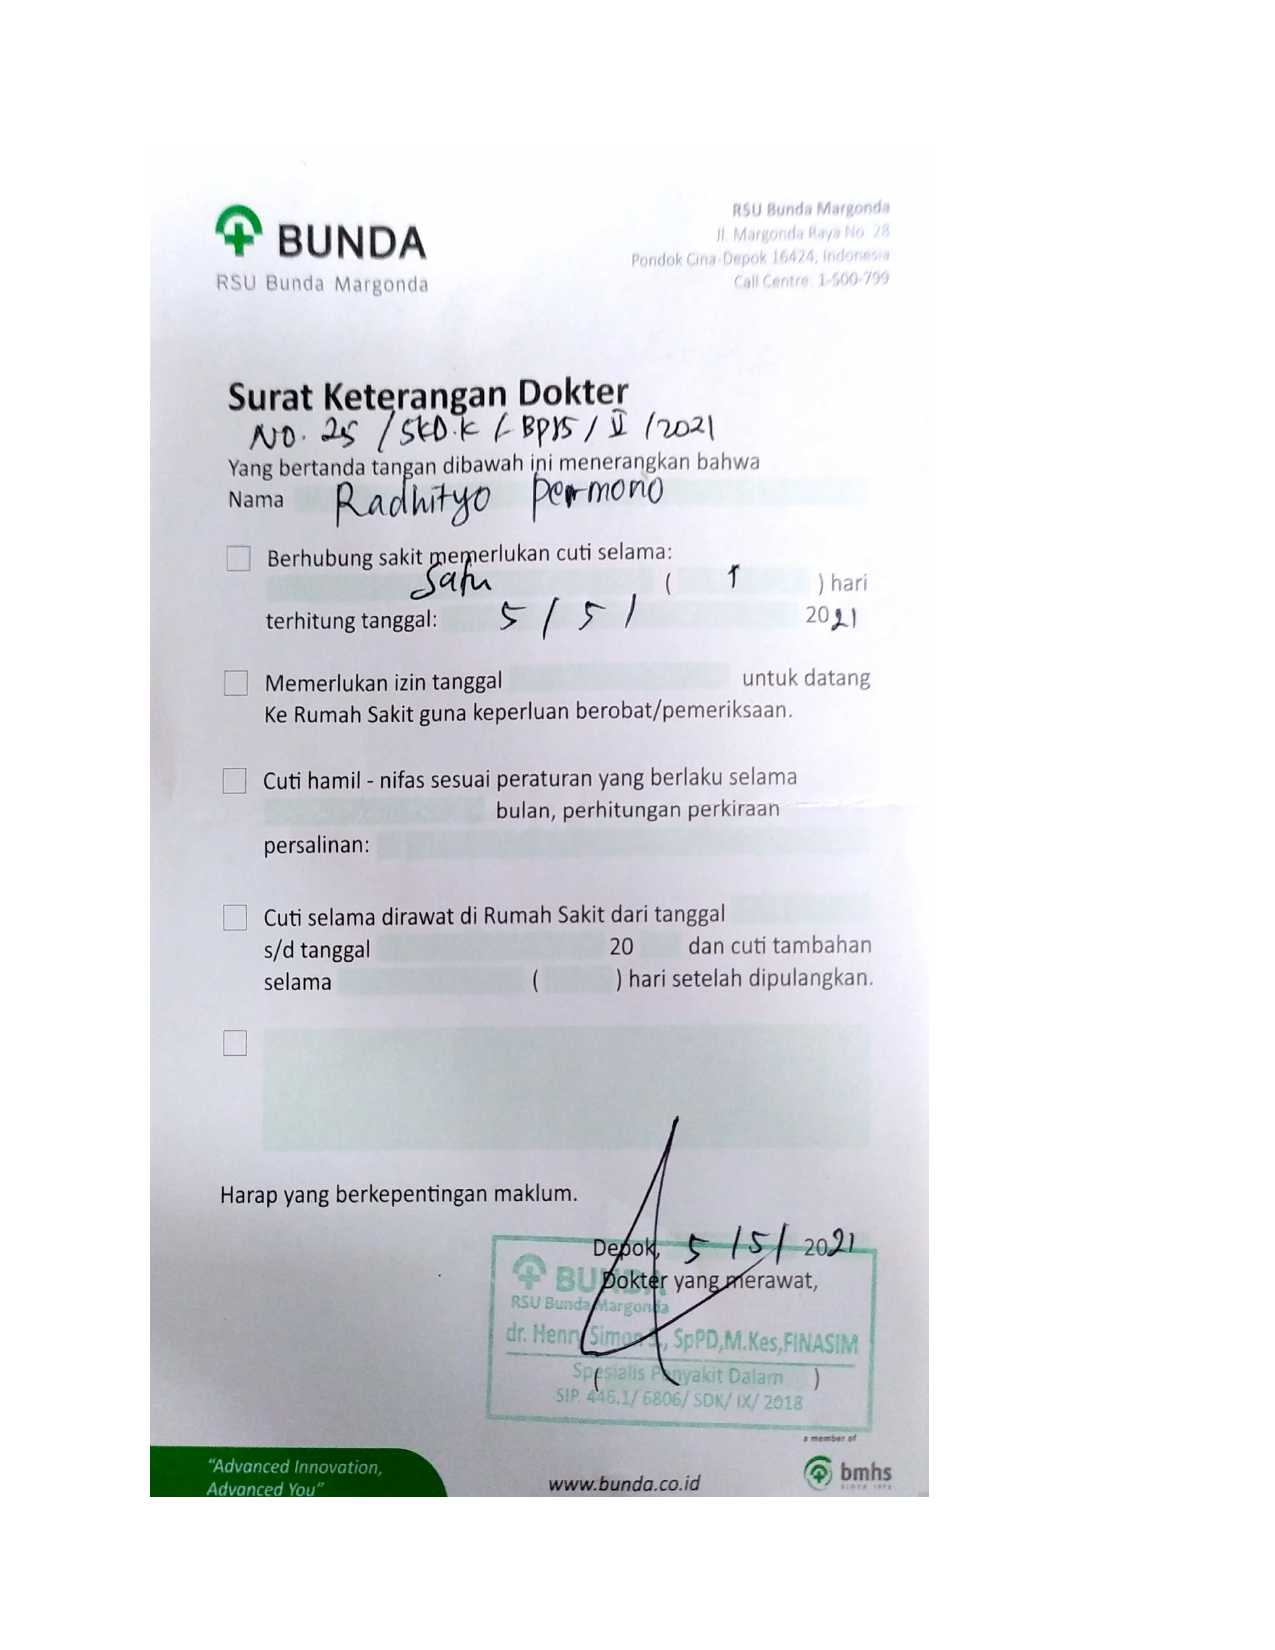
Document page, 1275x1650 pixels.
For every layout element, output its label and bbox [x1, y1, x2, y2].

picture [150, 149, 929, 1497]
